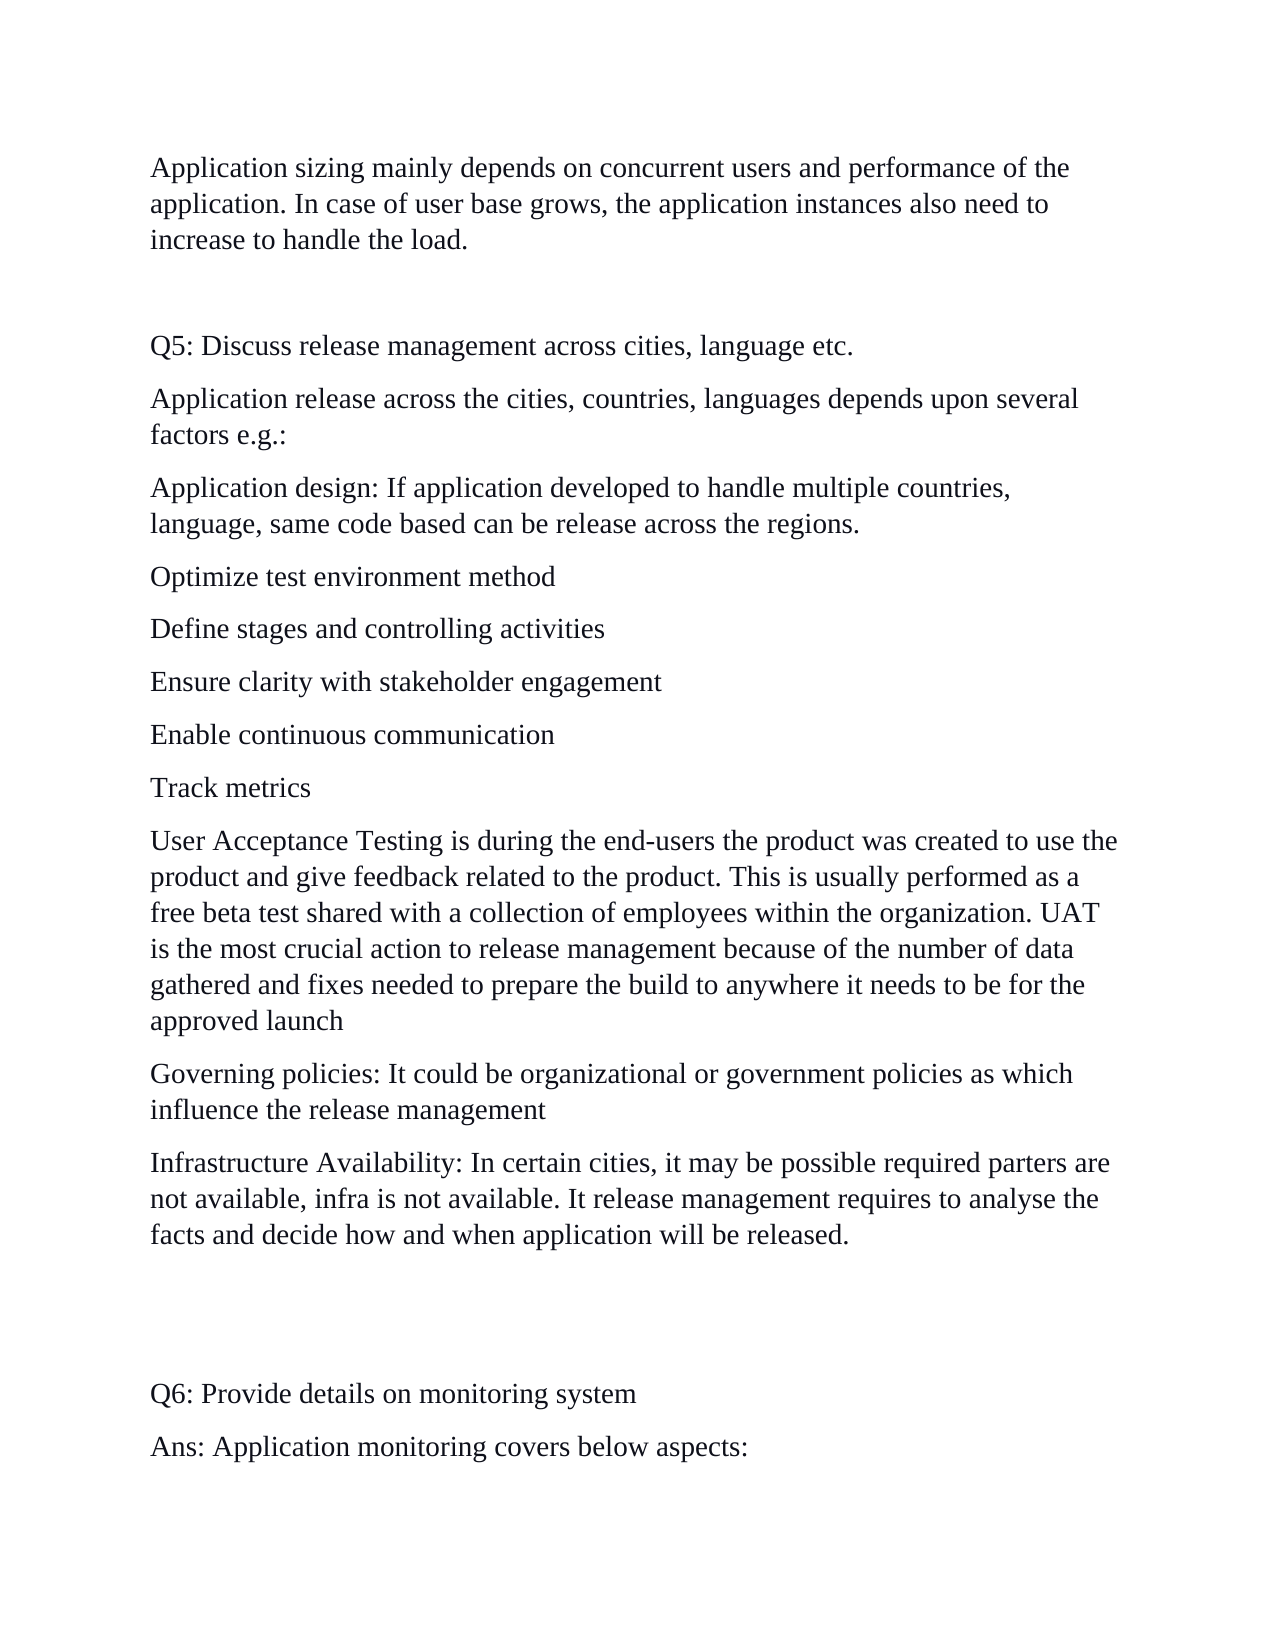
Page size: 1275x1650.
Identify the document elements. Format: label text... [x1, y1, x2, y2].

text Application sizing mainly depends on concurrent users and performance of the application. In case of user base grows, the application instances also need to increase to handle the load. [150, 150, 1125, 256]
text Define stages and controlling activities [150, 611, 1125, 645]
text Infrastructure Availability: In certain cities, it may be possible required parters are not available, infra is not available. It release management requires to analyse the facts and decide how and when application will be released. [150, 1145, 1125, 1251]
text Enable continuous communication [150, 717, 1125, 751]
text Optimize test environment method [150, 559, 1125, 592]
text Ensure clarity with stakeholder engagement [150, 664, 1125, 698]
text Ans: Application monitoring covers below aspects: [150, 1429, 1125, 1462]
text Track metrics [150, 770, 1125, 803]
text Q5: Discuss release management across cities, language etc. [150, 328, 1125, 361]
text Q6: Provide details on monitoring system [150, 1376, 1125, 1409]
text Application design: If application developed to handle multiple countries, language, same code based can be release across the regions. [150, 470, 1125, 539]
text Application release across the cities, countries, languages depends upon several factors e.g.: [150, 381, 1125, 450]
text User Acceptance Testing is during the end-users the product was created to use the product and give feedback related to the product. This is usually performed as a free beta test shared with a collection of employees within the organization. UAT is the most crucial action to release management because of the number of data gathered and fixes needed to prepare the build to anywhere it needs to be for the approved launch [150, 823, 1125, 1037]
text Governing policies: It could be organizational or government policies as which influence the release management [150, 1056, 1125, 1126]
